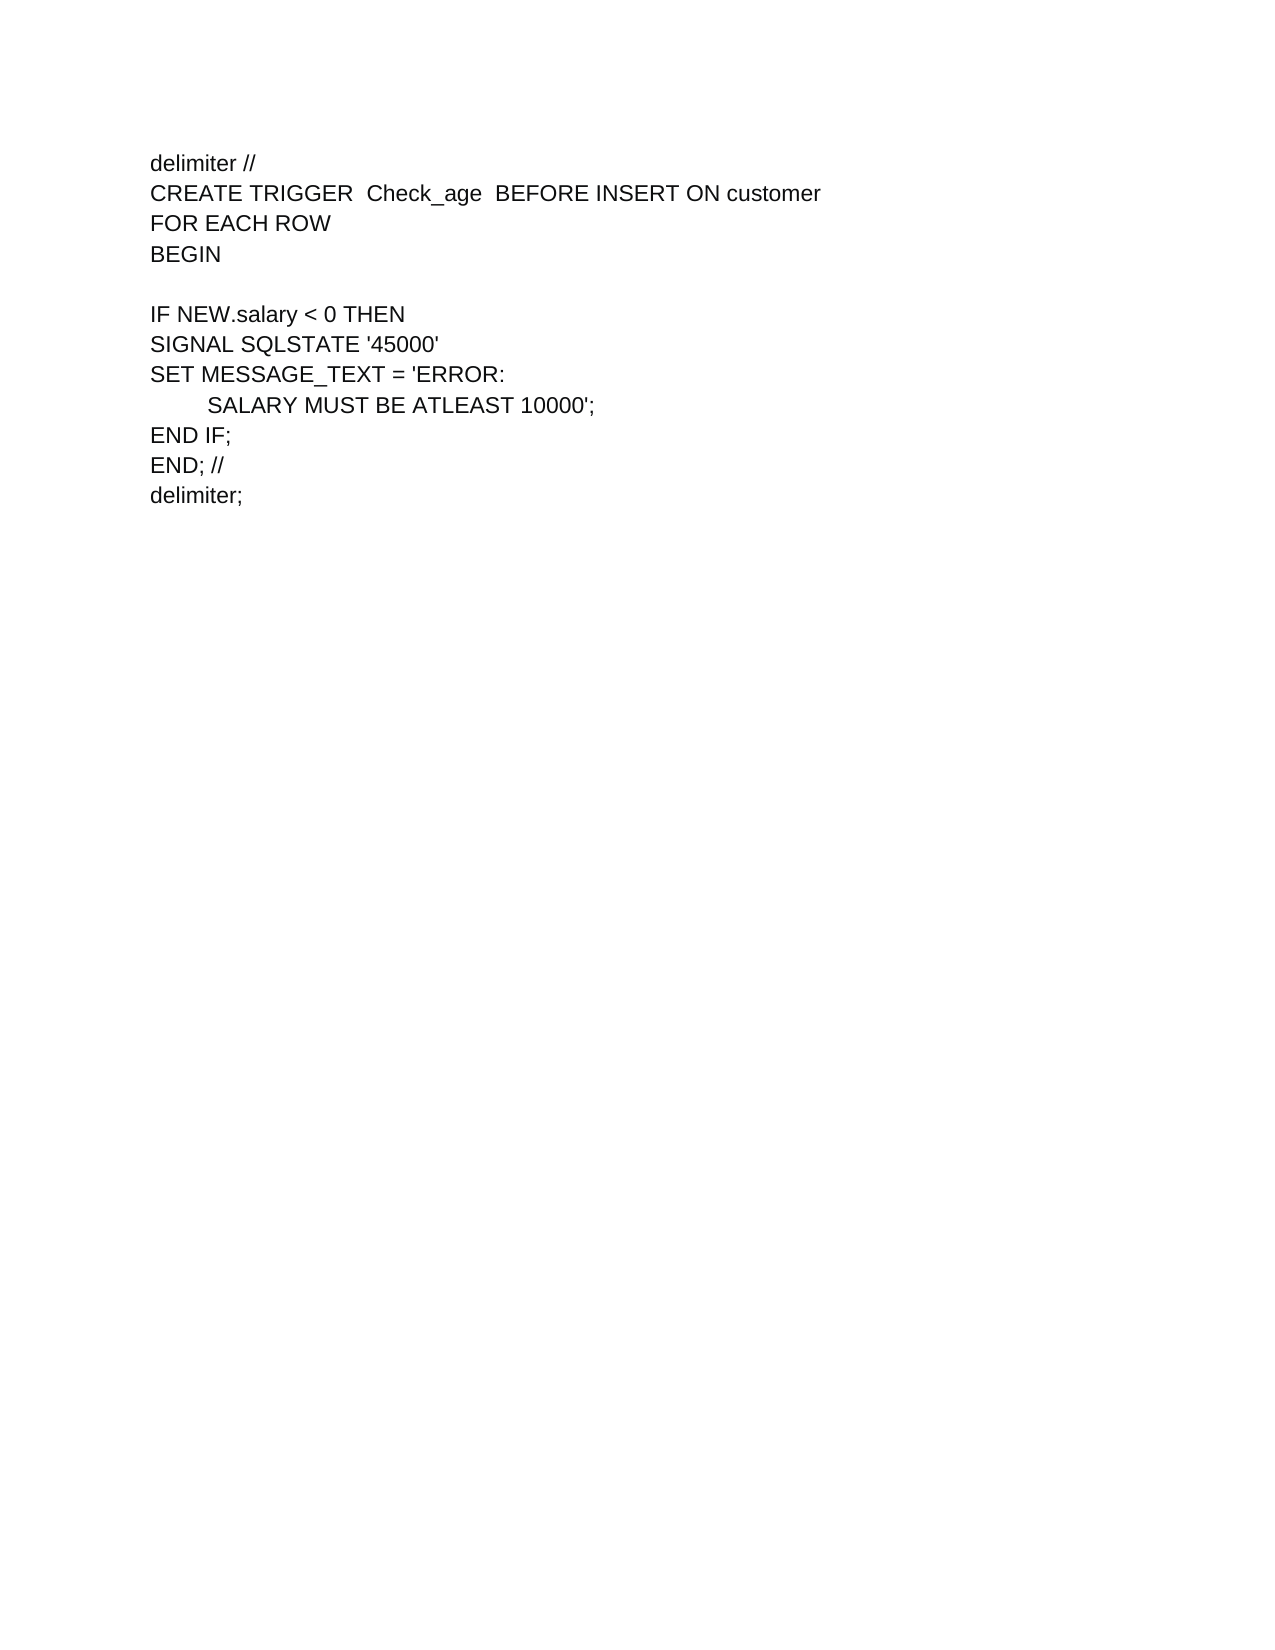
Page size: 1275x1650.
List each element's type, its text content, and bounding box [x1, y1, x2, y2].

text FOR EACH ROW [150, 210, 1125, 237]
text IF NEW.salary < 0 THEN [150, 301, 1125, 327]
text delimiter // [150, 150, 1125, 176]
text delimiter; [150, 482, 1125, 509]
text END IF; [150, 422, 1125, 448]
text CREATE TRIGGER Check_age BEFORE INSERT ON customer [150, 180, 1125, 207]
text SALARY MUST BE ATLEAST 10000'; [150, 392, 1125, 418]
text BEGIN [150, 241, 1125, 267]
text END; // [150, 452, 1125, 478]
text SIGNAL SQLSTATE '45000' [150, 331, 1125, 358]
text SET MESSAGE_TEXT = 'ERROR: [150, 361, 1125, 388]
